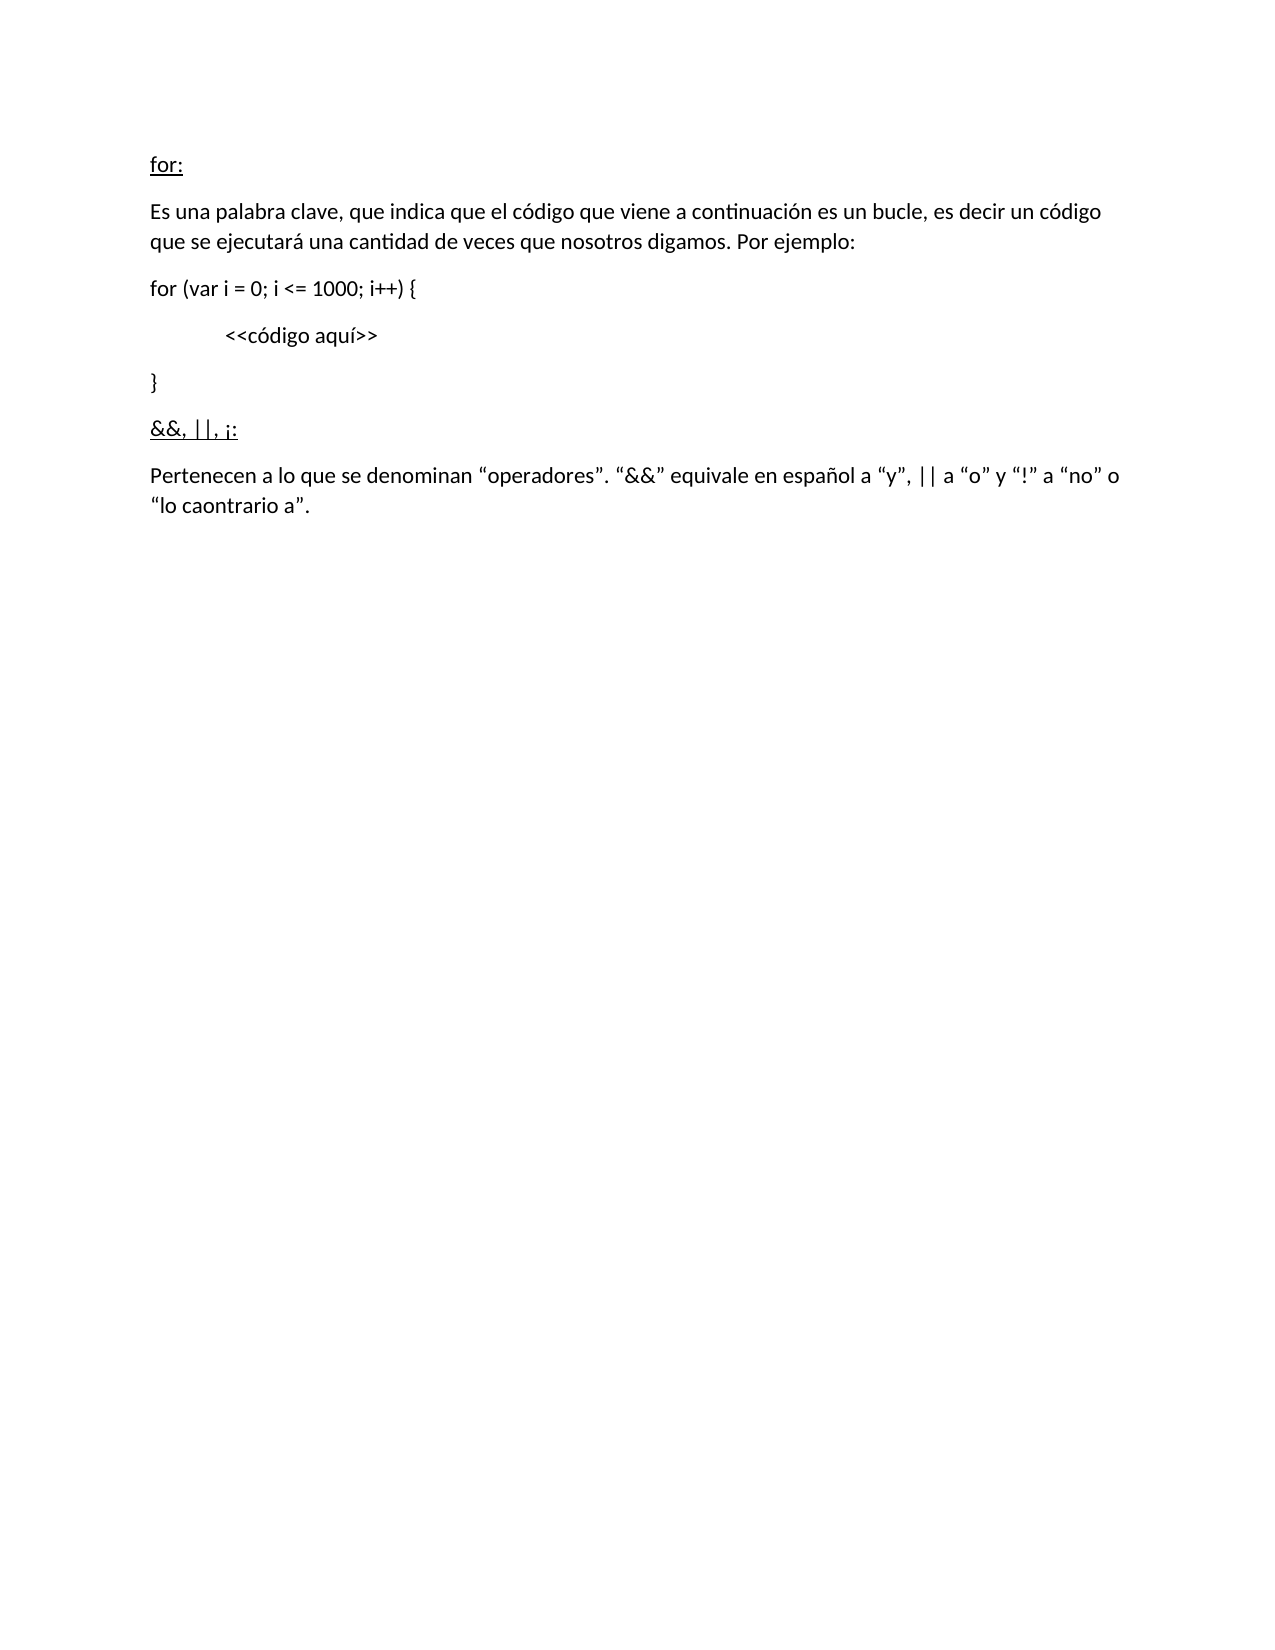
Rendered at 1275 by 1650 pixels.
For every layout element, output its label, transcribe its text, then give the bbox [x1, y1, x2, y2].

text <<código aquí>> [150, 321, 1125, 349]
text Es una palabra clave, que indica que el código que viene a continuación es un bucle, es decir un código que se ejecutará una cantidad de veces que nosotros digamos. Por ejemplo: [150, 197, 1125, 255]
text for (var i = 0; i <= 1000; i++) { [150, 274, 1125, 302]
text for: [150, 150, 1125, 178]
text } [150, 368, 1125, 396]
text &&, ||, ¡: [150, 414, 1125, 443]
text Pertenecen a lo que se denominan “operadores”. “&&” equivale en español a “y”, || a “o” y “!” a “no” o “lo caontrario a”. [150, 461, 1125, 520]
